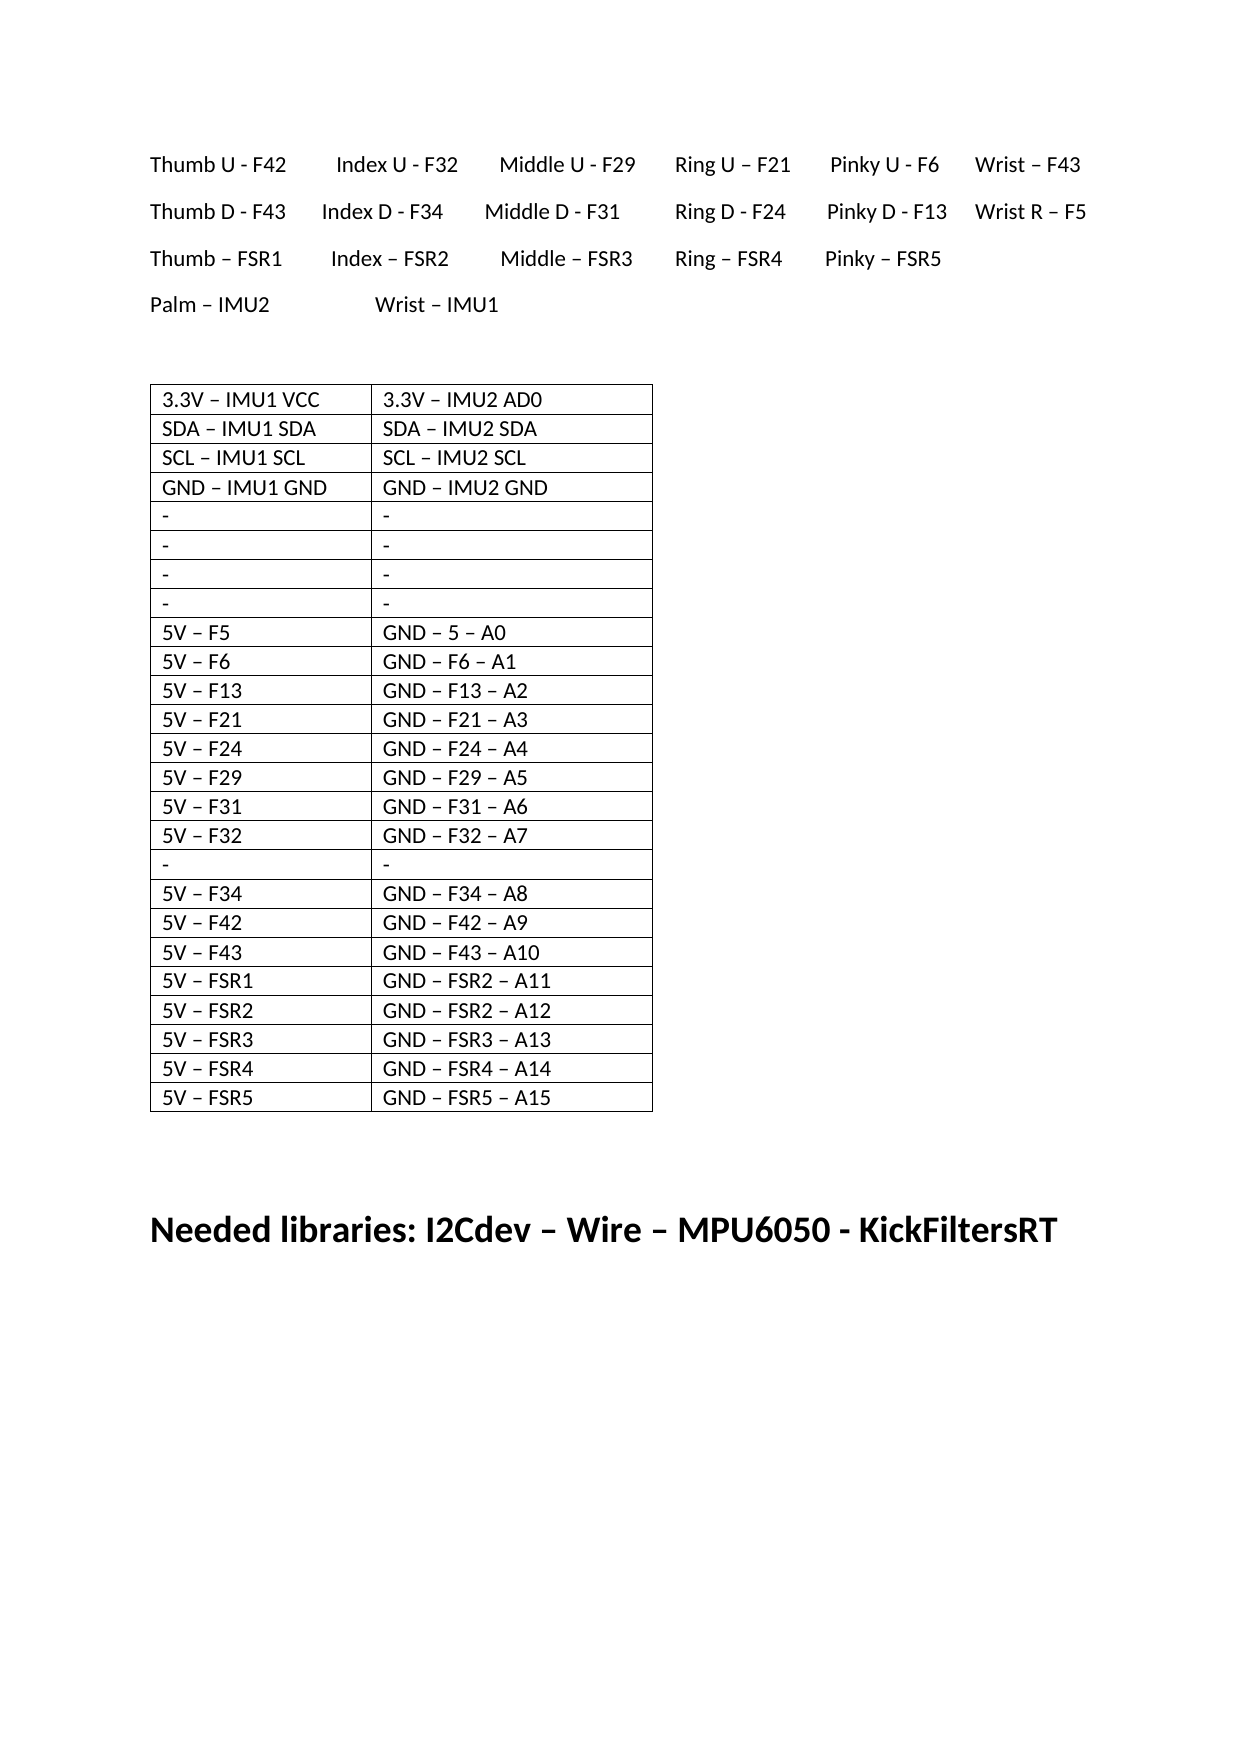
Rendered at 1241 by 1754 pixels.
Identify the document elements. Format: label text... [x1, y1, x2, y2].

table_cell - [151, 589, 371, 617]
table_cell 5V – F32 [151, 821, 371, 849]
table_cell 5V – F43 [151, 938, 371, 966]
table_cell - [151, 531, 371, 559]
table_cell SCL – IMU2 SCL [372, 444, 652, 472]
text Thumb – FSR1 Index – FSR2 Middle – FSR3 Ring – FSR4 Pinky – FSR5 [150, 244, 1090, 272]
table_cell - [151, 560, 371, 588]
table_cell GND – IMU1 GND [151, 473, 371, 501]
table_cell 5V – FSR5 [151, 1083, 371, 1111]
text Palm – IMU2 Wrist – IMU1 [150, 291, 1090, 319]
table_cell - [372, 850, 652, 878]
table_cell 5V – F29 [151, 763, 371, 791]
table_cell SDA – IMU1 SDA [151, 415, 371, 442]
table_cell GND – F31 – A6 [372, 792, 652, 820]
table_cell GND – F13 – A2 [372, 676, 652, 704]
table_cell GND – IMU2 GND [372, 473, 652, 501]
table_cell - [151, 502, 371, 530]
table_cell 5V – FSR4 [151, 1054, 371, 1082]
table_cell GND – FSR5 – A15 [372, 1083, 652, 1111]
table_cell - [372, 560, 652, 588]
table_cell GND – FSR2 – A12 [372, 996, 652, 1024]
table_cell GND – F43 – A10 [372, 938, 652, 966]
table_cell GND – FSR2 – A11 [372, 967, 652, 995]
table_cell 5V – FSR1 [151, 967, 371, 995]
table_cell GND – F24 – A4 [372, 734, 652, 762]
table_cell 5V – F34 [151, 880, 371, 907]
table_cell 5V – F21 [151, 705, 371, 733]
table_cell 5V – F31 [151, 792, 371, 820]
table_cell GND – FSR3 – A13 [372, 1025, 652, 1053]
table_cell GND – 5 – A0 [372, 618, 652, 646]
table_cell GND – F32 – A7 [372, 821, 652, 849]
table_cell 5V – F42 [151, 909, 371, 937]
table_cell GND – F6 – A1 [372, 647, 652, 675]
table_cell GND – F34 – A8 [372, 880, 652, 907]
table_cell - [372, 589, 652, 617]
table_cell GND – F29 – A5 [372, 763, 652, 791]
table_cell GND – FSR4 – A14 [372, 1054, 652, 1082]
table_cell - [151, 850, 371, 878]
table_cell 5V – F24 [151, 734, 371, 762]
table_cell SDA – IMU2 SDA [372, 415, 652, 442]
table_header 3.3V – IMU2 AD0 [372, 385, 652, 413]
text Thumb D - F43 Index D - F34 Middle D - F31 Ring D - F24 Pinky D - F13 Wrist R – F5 [150, 197, 1090, 225]
table_header 3.3V – IMU1 VCC [151, 385, 371, 413]
table_cell - [372, 502, 652, 530]
table_cell 5V – F5 [151, 618, 371, 646]
text Needed libraries: I2Cdev – Wire – MPU6050 - KickFiltersRT [150, 1206, 1090, 1252]
text Thumb U - F42 Index U - F32 Middle U - F29 Ring U – F21 Pinky U - F6 Wrist – F43 [150, 150, 1090, 178]
table_cell 5V – F13 [151, 676, 371, 704]
table_cell SCL – IMU1 SCL [151, 444, 371, 472]
table_cell GND – F42 – A9 [372, 909, 652, 937]
table_cell - [372, 531, 652, 559]
table_cell GND – F21 – A3 [372, 705, 652, 733]
table_cell 5V – FSR3 [151, 1025, 371, 1053]
table_cell 5V – F6 [151, 647, 371, 675]
table_cell 5V – FSR2 [151, 996, 371, 1024]
